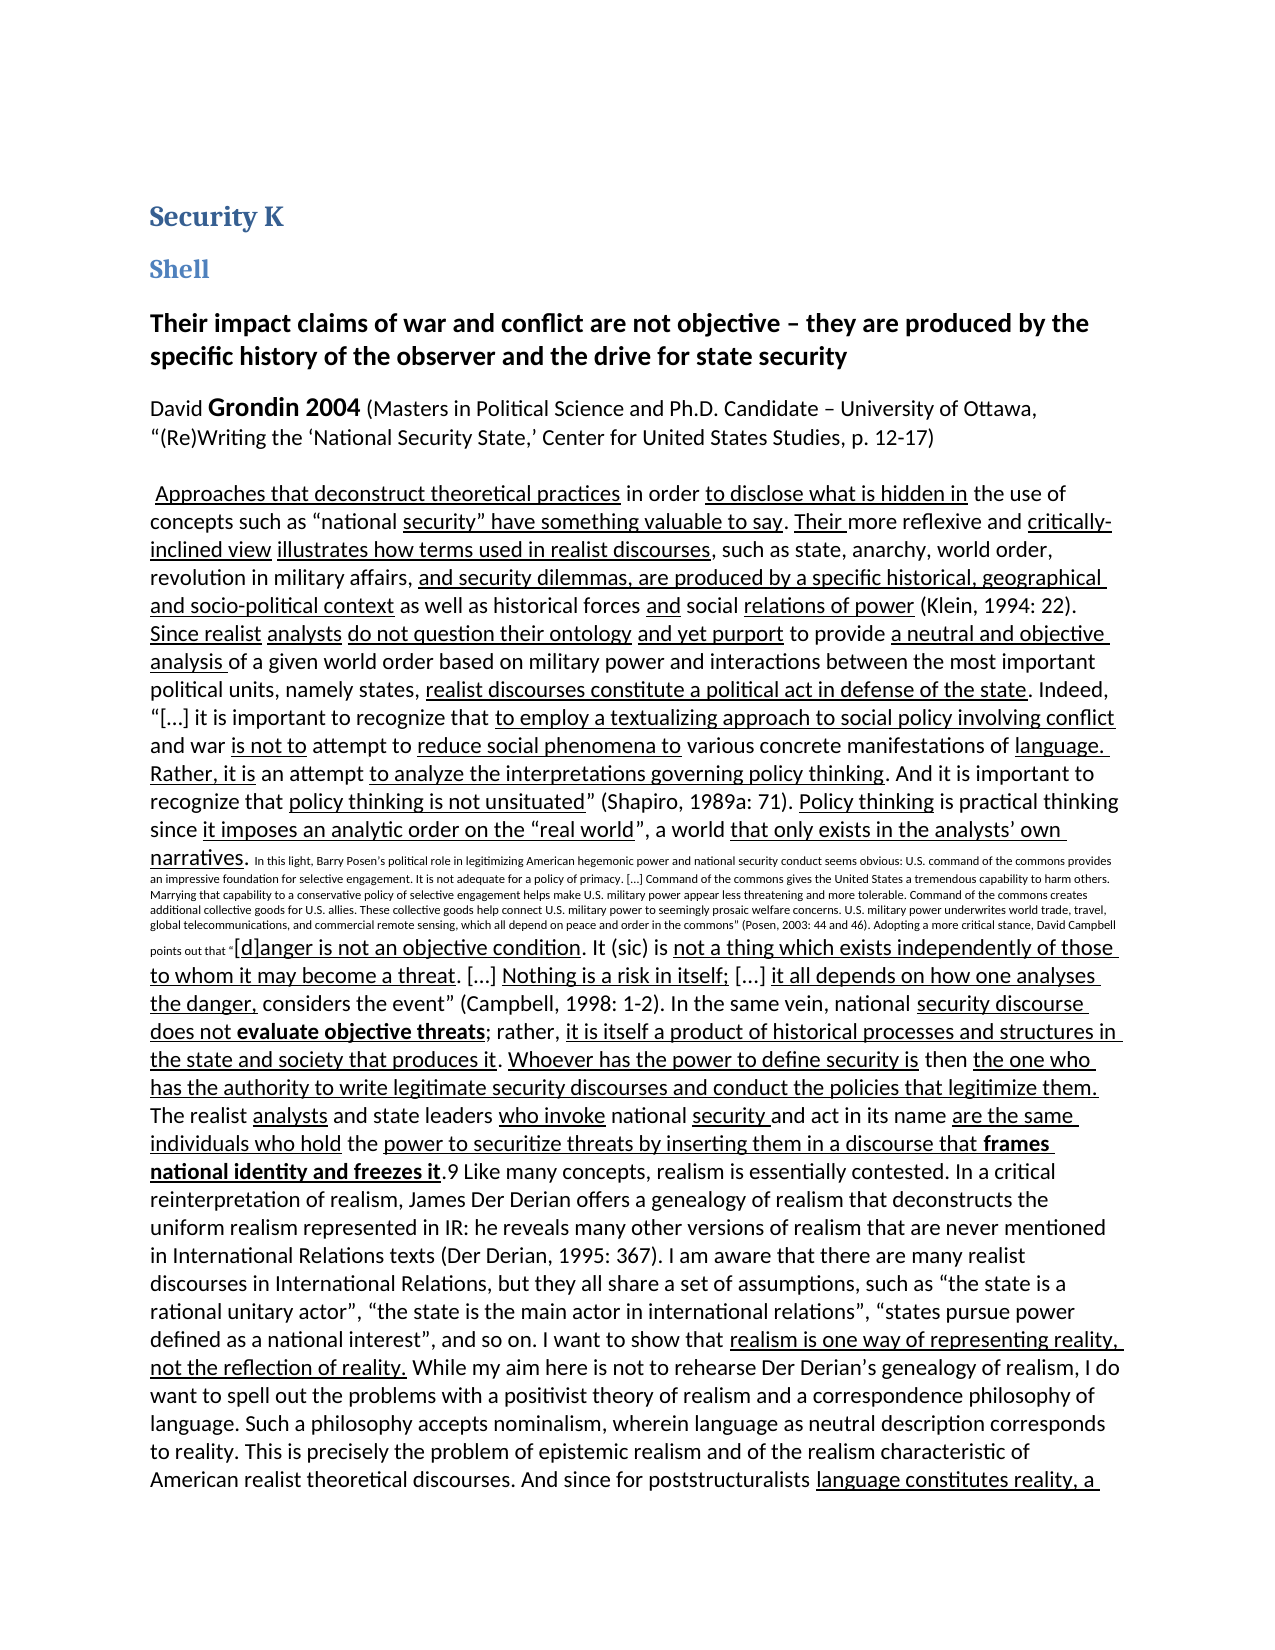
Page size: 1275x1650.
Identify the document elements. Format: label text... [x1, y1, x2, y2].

text David Grondin 2004 (Masters in Political Science and Ph.D. Candidate – University of Ottawa, “(Re)Writing the ‘National Security State,’ Center for United States Studies, p. 12-17) [150, 390, 1125, 451]
subtitle Their impact claims of war and conflict are not objective – they are produced by the specific history of the observer and the drive for state security [150, 306, 1125, 372]
subtitle Security K [150, 200, 1125, 233]
subtitle Shell [150, 254, 1125, 286]
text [150, 479, 1125, 1493]
